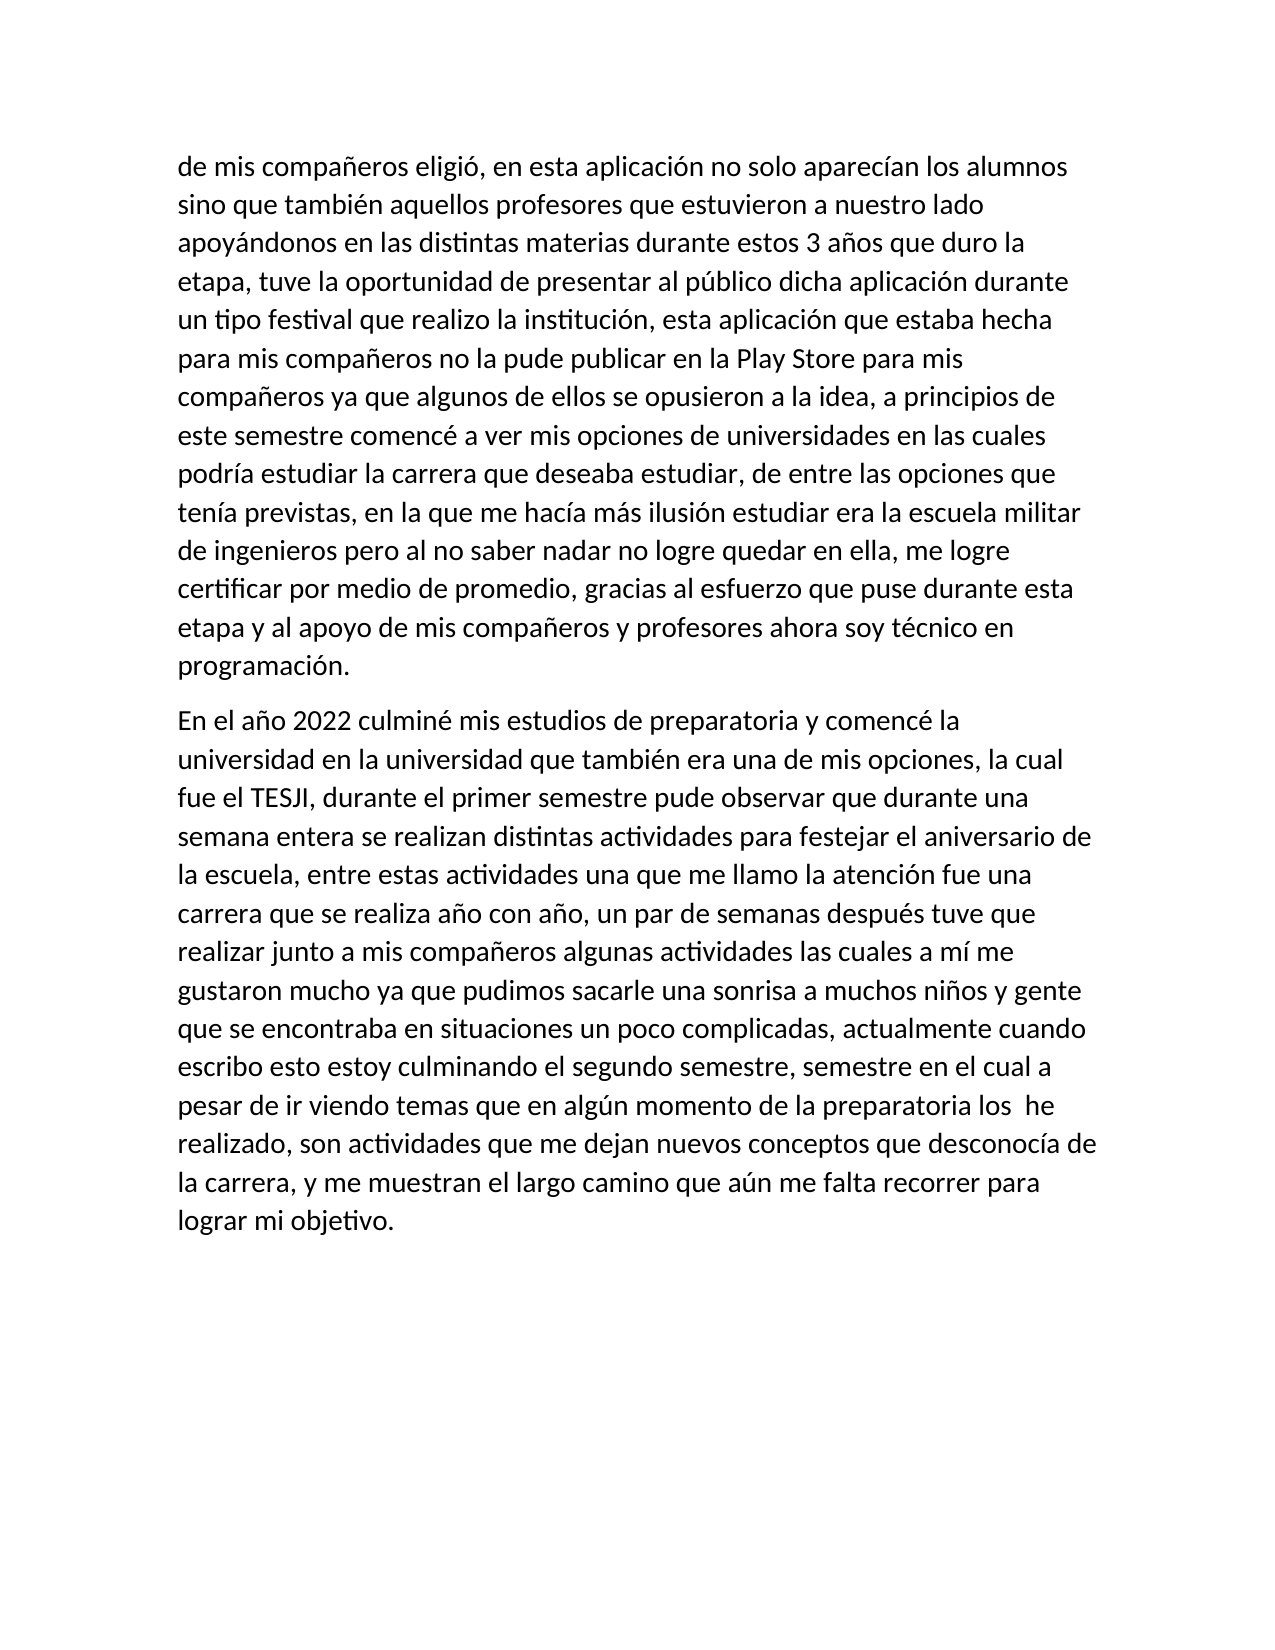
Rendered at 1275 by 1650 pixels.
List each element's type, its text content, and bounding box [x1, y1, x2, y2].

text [177, 148, 1098, 683]
text En el año 2022 culminé mis estudios de preparatoria y comencé la universidad en la universidad que también era una de mis opciones, la cual fue el TESJI, durante el primer semestre pude observar que durante una semana entera se realizan distintas actividades para festejar el aniversario de la escuela, entre estas actividades una que me llamo la atención fue una carrera que se realiza año con año, un par de semanas después tuve que realizar junto a mis compañeros algunas actividades las cuales a mí me gustaron mucho ya que pudimos sacarle una sonrisa a muchos niños y gente que se encontraba en situaciones un poco complicadas, actualmente cuando escribo esto estoy culminando el segundo semestre, semestre en el cual a pesar de ir viendo temas que en algún momento de la preparatoria los he realizado, son actividades que me dejan nuevos conceptos que desconocía de la carrera, y me muestran el largo camino que aún me falta recorrer para lograr mi objetivo. [177, 702, 1098, 1238]
